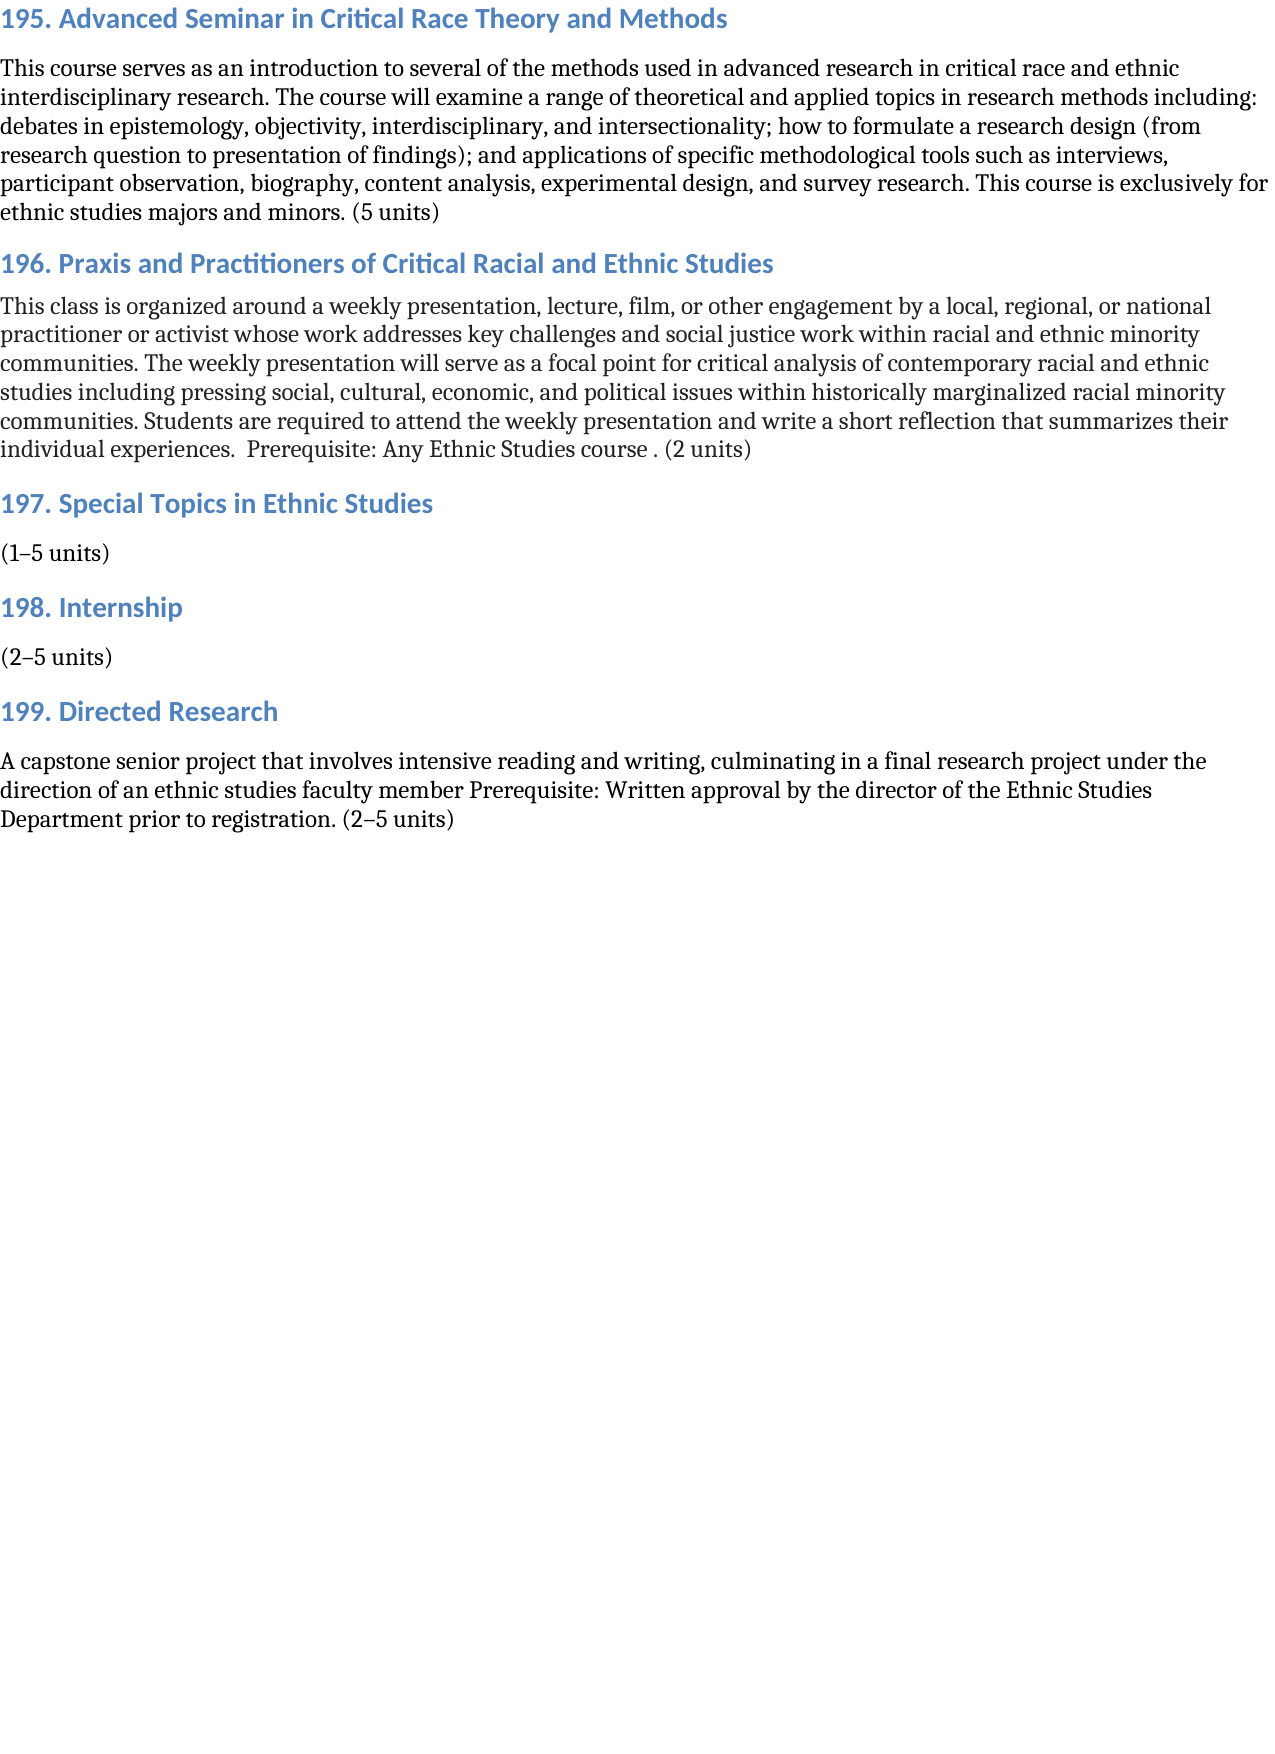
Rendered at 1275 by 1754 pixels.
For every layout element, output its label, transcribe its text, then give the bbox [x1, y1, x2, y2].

text This class is organized around a weekly presentation, lecture, film, or other engagement by a local, regional, or national practitioner or activist whose work addresses key challenges and social justice work within racial and ethnic minority communities. The weekly presentation will serve as a focal point for critical analysis of contemporary racial and ethnic studies including pressing social, cultural, economic, and political issues within historically marginalized racial minority communities. Students are required to attend the weekly presentation and write a short reflection that summarizes their individual experiences. Prerequisite: Any Ethnic Studies course . (2 units) [753, 292, 1275, 464]
subtitle 198. Internship [0, 589, 1275, 624]
text A capstone senior project that involves intensive reading and writing, culminating in a final research project under the direction of an ethnic studies faculty member Prerequisite: Written approval by the director of the Ethnic Studies Department prior to registration. (2–5 units) [0, 747, 1275, 833]
subtitle 197. Special Topics in Ethnic Studies [0, 485, 1275, 521]
text This course serves as an introduction to several of the methods used in advanced research in critical race and ethnic interdisciplinary research. The course will examine a range of theoretical and applied topics in research methods including: debates in epistemology, objectivity, interdisciplinary, and intersectionality; how to formulate a research design (from research question to presentation of findings); and applications of specific methodological tools such as interviews, participant observation, biography, content analysis, experimental design, and survey research. This course is exclusively for ethnic studies majors and minors. (5 units) [0, 54, 1275, 227]
text (2–5 units) [0, 643, 1275, 672]
subtitle 196. Praxis and Practitioners of Critical Racial and Ethnic Studies [0, 246, 1275, 281]
subtitle 195. Advanced Seminar in Critical Race Theory and Methods [0, 0, 1275, 36]
text (1–5 units) [0, 539, 1275, 568]
subtitle 199. Directed Research [0, 693, 1275, 728]
